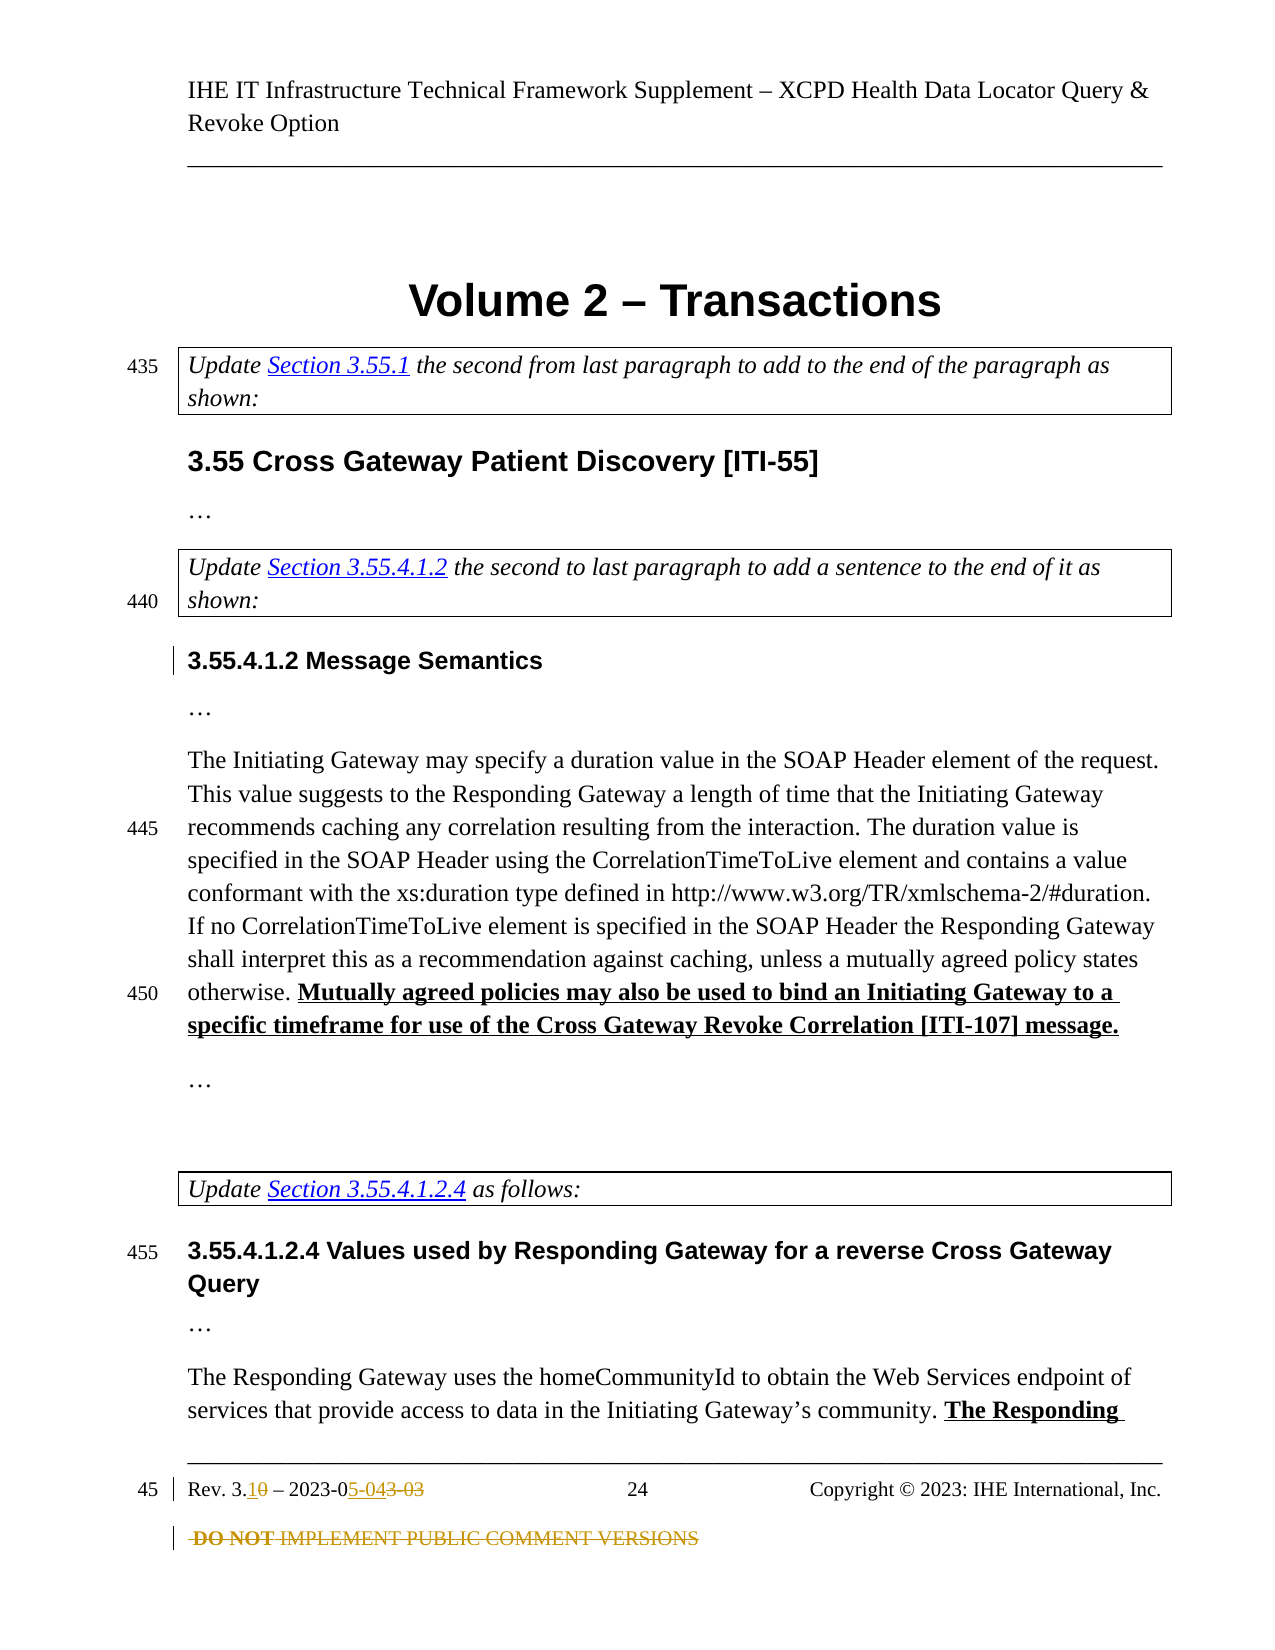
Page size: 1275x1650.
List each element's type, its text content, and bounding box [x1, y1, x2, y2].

text … [187, 1308, 1162, 1337]
text … [187, 692, 1162, 721]
text Update Section 3.55.4.1.2 the second to last paragraph to add a sentence to the end of it as shown: [179, 550, 1171, 616]
text … [187, 495, 1162, 524]
subtitle 3.55.4.1.2 Message Semantics [187, 646, 1162, 675]
text Update Section 3.55.4.1.2.4 as follows: [179, 1173, 1171, 1205]
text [187, 1362, 1162, 1423]
subtitle 3.55.4.1.2.4 Values used by Responding Gateway for a reverse Cross Gateway Query [187, 1236, 1162, 1297]
text Update Section 3.55.1 the second from last paragraph to add to the end of the paragraph as shown: [179, 348, 1171, 414]
text The Initiating Gateway may specify a duration value in the SOAP Header element of the request. This value suggests to the Responding Gateway a length of time that the Initiating Gateway recommends caching any correlation resulting from the interaction. The duration value is specified in the SOAP Header using the CorrelationTimeToLive element and contains a value conformant with the xs:duration type defined in http://www.w3.org/TR/xmlschema-2/#duration. If no CorrelationTimeToLive element is specified in the SOAP Header the Responding Gateway shall interpret this as a recommendation against caching, unless a mutually agreed policy states otherwise. Mutually agreed policies may also be used to bind an Initiating Gateway to a specific timeframe for use of the Cross Gateway Revoke Correlation [ITI-107] message. [187, 746, 1162, 1038]
title Volume 2 – Transactions [187, 274, 1162, 326]
subtitle 3.55 Cross Gateway Patient Discovery [ITI-55] [187, 444, 1162, 478]
text … [187, 1064, 1162, 1092]
